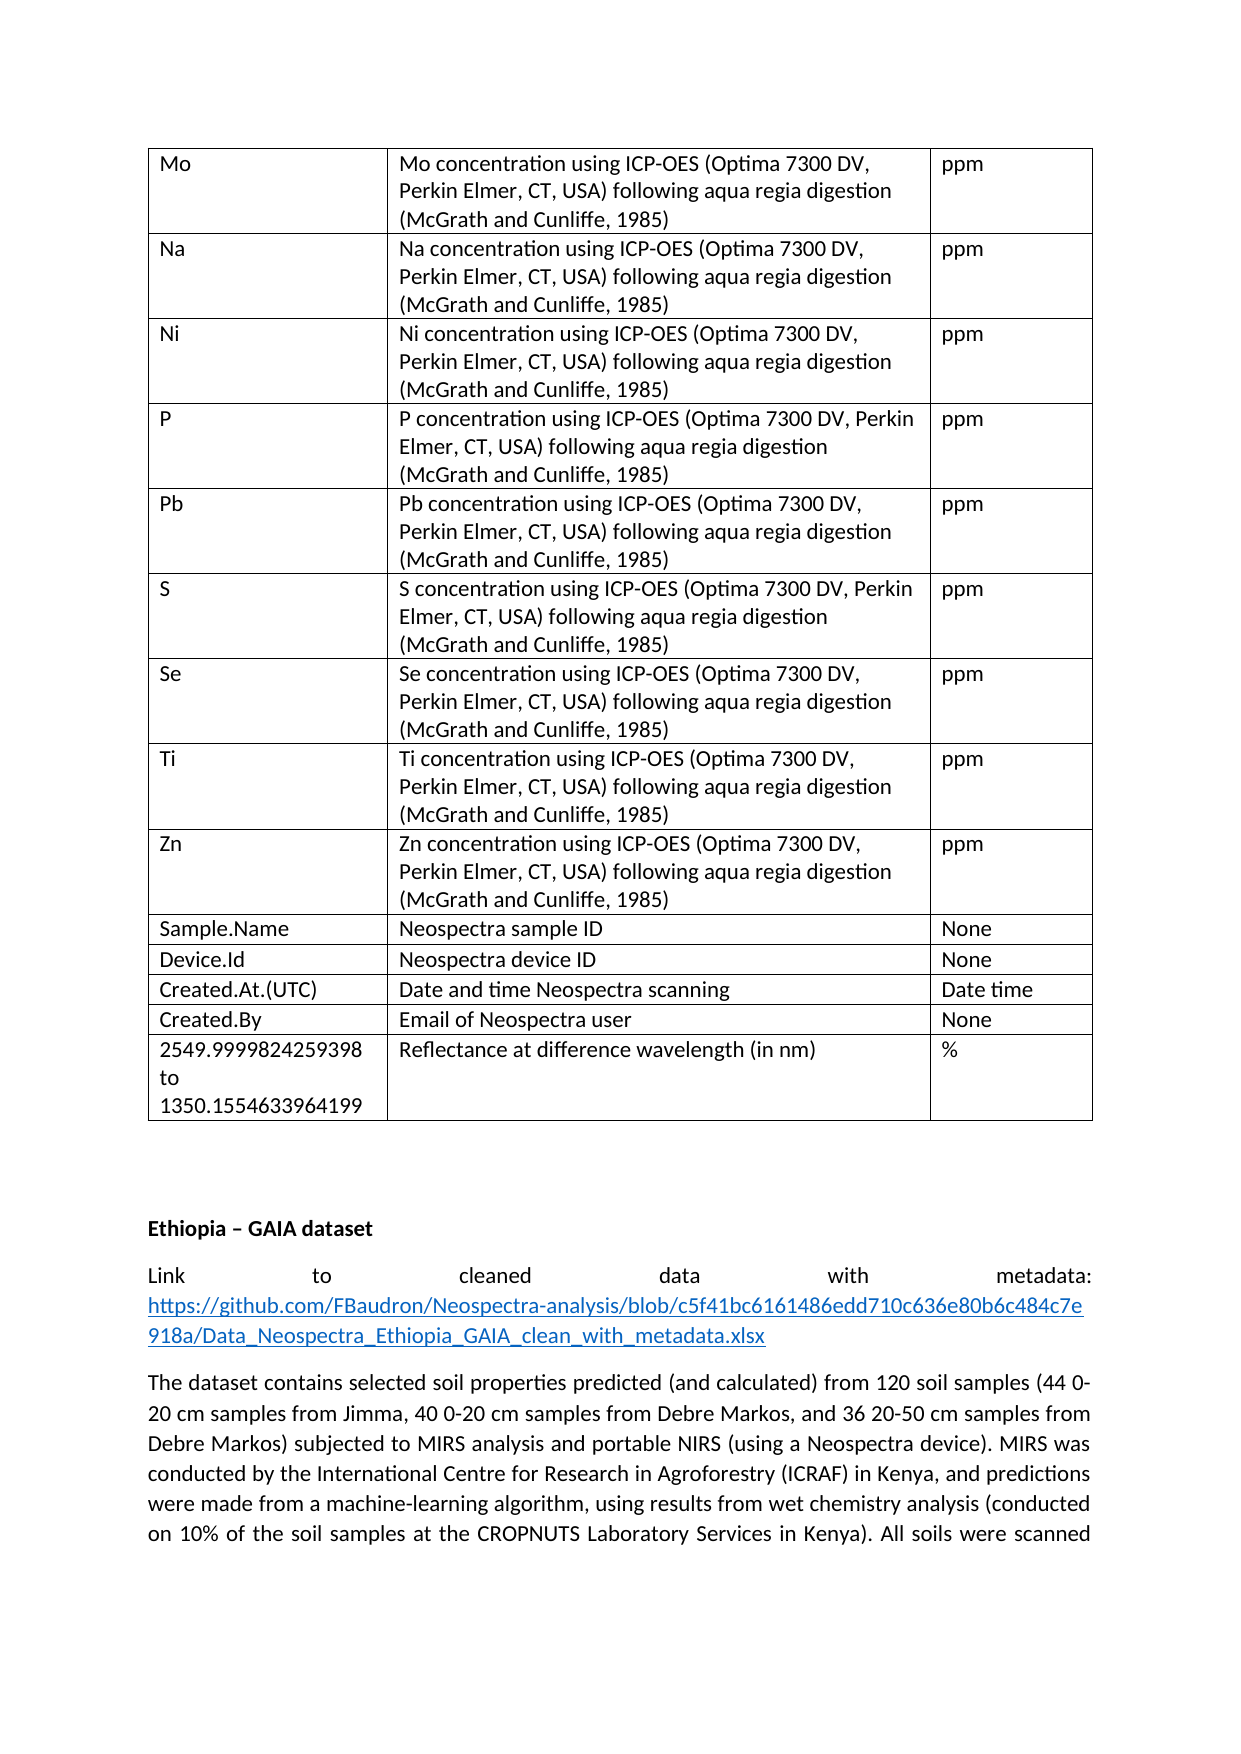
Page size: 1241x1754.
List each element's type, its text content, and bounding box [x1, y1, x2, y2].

table_cell Reflectance at difference wavelength (in nm) [388, 1035, 930, 1119]
table_cell Ni concentration using ICP-OES (Optima 7300 DV, Perkin Elmer, CT, USA) following aqua regia digestion (McGrath and Cunliffe, 1985) [388, 319, 930, 403]
table_cell Mo concentration using ICP-OES (Optima 7300 DV, Perkin Elmer, CT, USA) following aqua regia digestion (McGrath and Cunliffe, 1985) [388, 149, 930, 233]
table_cell S concentration using ICP-OES (Optima 7300 DV, Perkin Elmer, CT, USA) following aqua regia digestion (McGrath and Cunliffe, 1985) [388, 574, 930, 658]
text Ethiopia – GAIA dataset [148, 1214, 1093, 1242]
table_cell Se concentration using ICP-OES (Optima 7300 DV, Perkin Elmer, CT, USA) following aqua regia digestion (McGrath and Cunliffe, 1985) [388, 659, 930, 743]
table_cell 2549.9999824259398 to 1350.1554633964199 [149, 1035, 387, 1119]
table_cell Pb concentration using ICP-OES (Optima 7300 DV, Perkin Elmer, CT, USA) following aqua regia digestion (McGrath and Cunliffe, 1985) [388, 489, 930, 573]
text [148, 1368, 1093, 1547]
table_cell Device.Id [149, 945, 387, 974]
table_cell Zn [149, 830, 387, 913]
table_cell None [931, 945, 1092, 974]
table_cell Neospectra device ID [388, 945, 930, 974]
table_cell Mo [149, 149, 387, 233]
table_cell Created.By [149, 1005, 387, 1034]
table_cell S [149, 574, 387, 658]
table_cell Email of Neospectra user [388, 1005, 930, 1034]
table_cell ppm [931, 319, 1092, 403]
table_cell Na [149, 234, 387, 318]
table_cell Created.At.(UTC) [149, 975, 387, 1004]
table_cell ppm [931, 149, 1092, 233]
table_cell ppm [931, 234, 1092, 318]
table_cell Ti [149, 744, 387, 828]
table_cell Zn concentration using ICP-OES (Optima 7300 DV, Perkin Elmer, CT, USA) following aqua regia digestion (McGrath and Cunliffe, 1985) [388, 830, 930, 913]
table_cell None [931, 915, 1092, 944]
table_cell ppm [931, 744, 1092, 828]
table_cell Se [149, 659, 387, 743]
text Link to cleaned data with metadata: https://github.com/FBaudron/Neospectra-analysis/blob/c5f41bc6161486edd710c636e80b6c484c7e918a/Data_Neospectra_Ethiopia_GAIA_clean_with_metadata.xlsx [148, 1261, 1093, 1349]
table_cell Na concentration using ICP-OES (Optima 7300 DV, Perkin Elmer, CT, USA) following aqua regia digestion (McGrath and Cunliffe, 1985) [388, 234, 930, 318]
table_cell Date and time Neospectra scanning [388, 975, 930, 1004]
table_cell Ti concentration using ICP-OES (Optima 7300 DV, Perkin Elmer, CT, USA) following aqua regia digestion (McGrath and Cunliffe, 1985) [388, 744, 930, 828]
table_cell ppm [931, 830, 1092, 913]
table_cell Sample.Name [149, 915, 387, 944]
table_cell Date time [931, 975, 1092, 1004]
table_cell ppm [931, 489, 1092, 573]
table_cell ppm [931, 574, 1092, 658]
table_cell P [149, 404, 387, 488]
table_cell None [931, 1005, 1092, 1034]
table_cell ppm [931, 659, 1092, 743]
table_cell ppm [931, 404, 1092, 488]
table_cell % [931, 1035, 1092, 1119]
table_cell Pb [149, 489, 387, 573]
table_cell Ni [149, 319, 387, 403]
table_cell P concentration using ICP-OES (Optima 7300 DV, Perkin Elmer, CT, USA) following aqua regia digestion (McGrath and Cunliffe, 1985) [388, 404, 930, 488]
table_cell Neospectra sample ID [388, 915, 930, 944]
